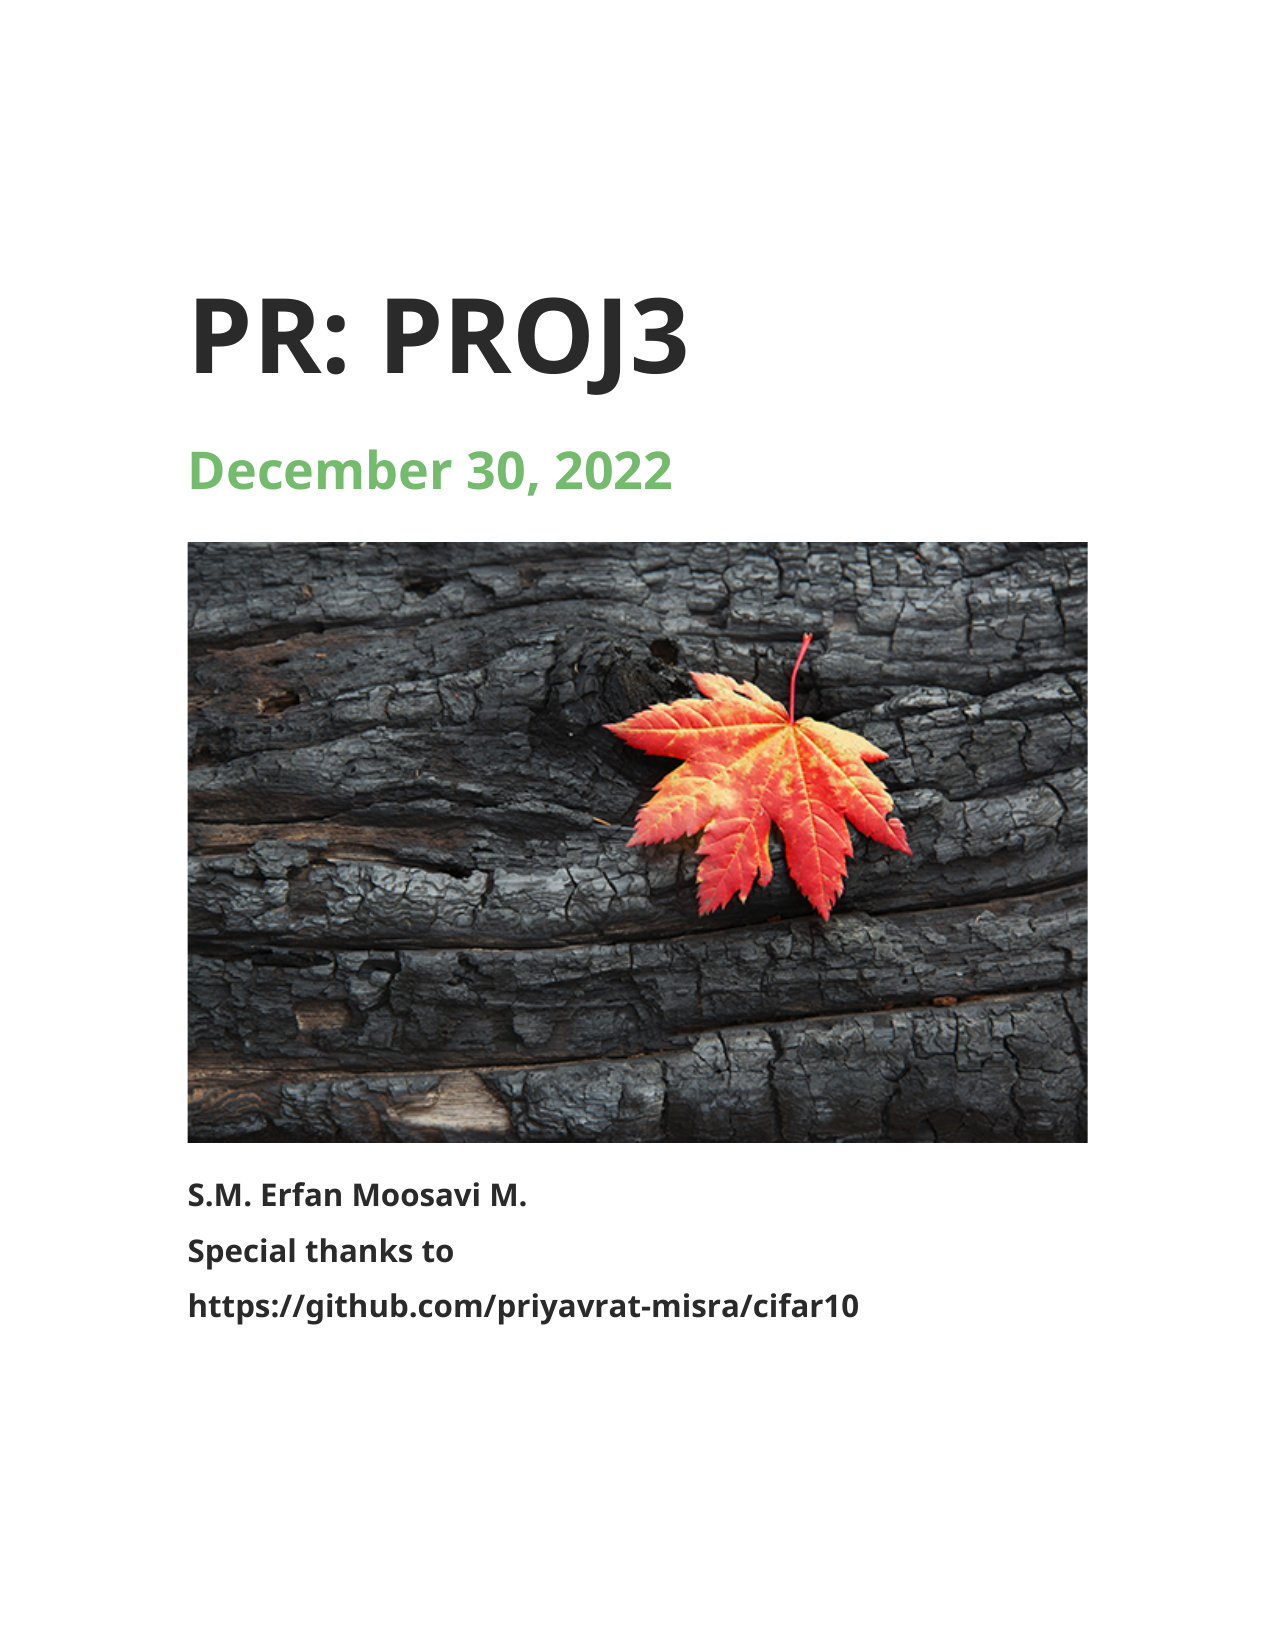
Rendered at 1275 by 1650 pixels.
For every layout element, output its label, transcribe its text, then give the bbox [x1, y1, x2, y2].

text https://github.com/priyavrat-misra/cifar10 [187, 1284, 1087, 1327]
text S.M. Erfan Moosavi M. [187, 1173, 1087, 1216]
title PR: Proj3 [187, 262, 1087, 404]
picture [187, 542, 1088, 1143]
text Special thanks to [187, 1229, 1087, 1271]
subtitle December 30, 2022 [187, 433, 1087, 504]
